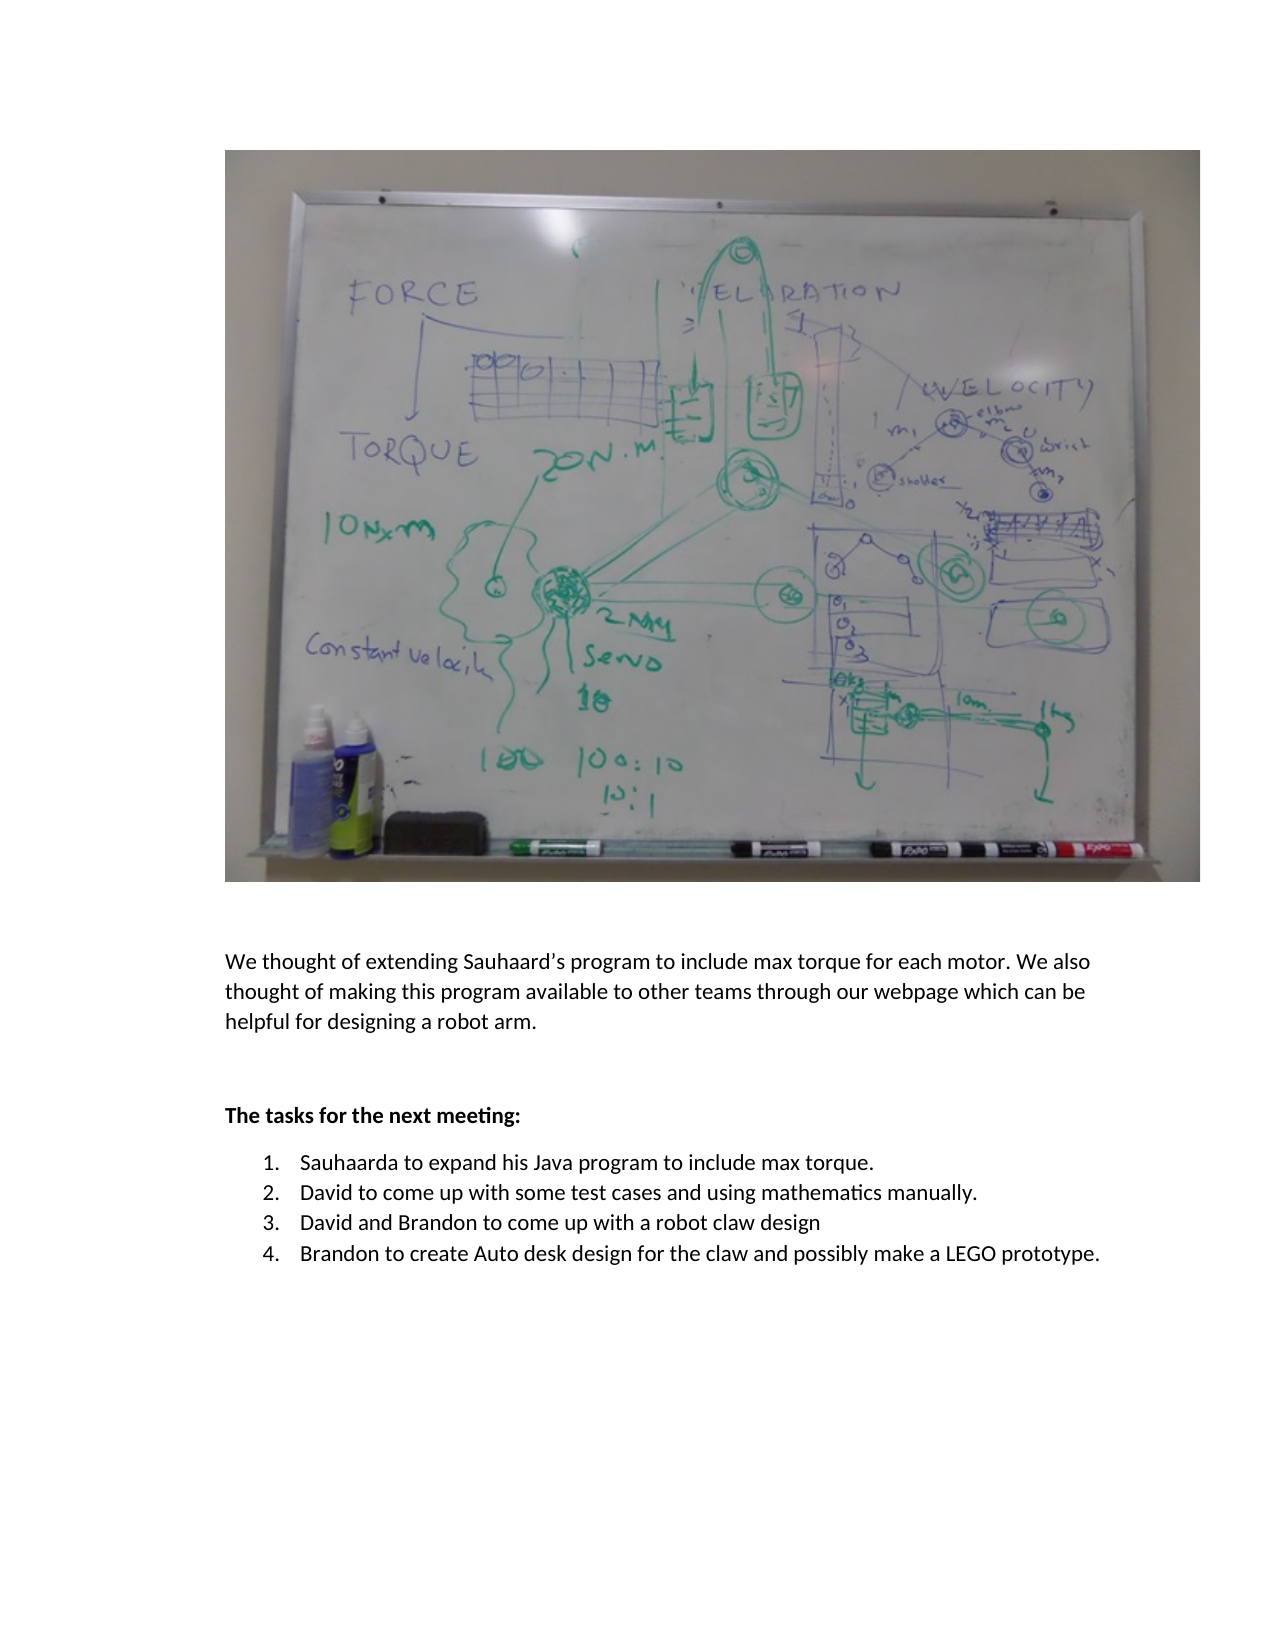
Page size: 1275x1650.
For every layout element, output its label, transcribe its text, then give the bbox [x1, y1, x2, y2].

text The tasks for the next meeting: [225, 1101, 1125, 1129]
text We thought of extending Sauhaard’s program to include max torque for each motor. We also thought of making this program available to other teams through our webpage which can be helpful for designing a robot arm. [225, 947, 1125, 1035]
picture [225, 150, 1200, 882]
list David and Brandon to come up with a robot claw design [262, 1208, 1125, 1236]
list David to come up with some test cases and using mathematics manually. [262, 1178, 1125, 1206]
list Sauhaarda to expand his Java program to include max torque. [262, 1148, 1125, 1176]
list Brandon to create Auto desk design for the claw and possibly make a LEGO prototype. [262, 1239, 1125, 1267]
